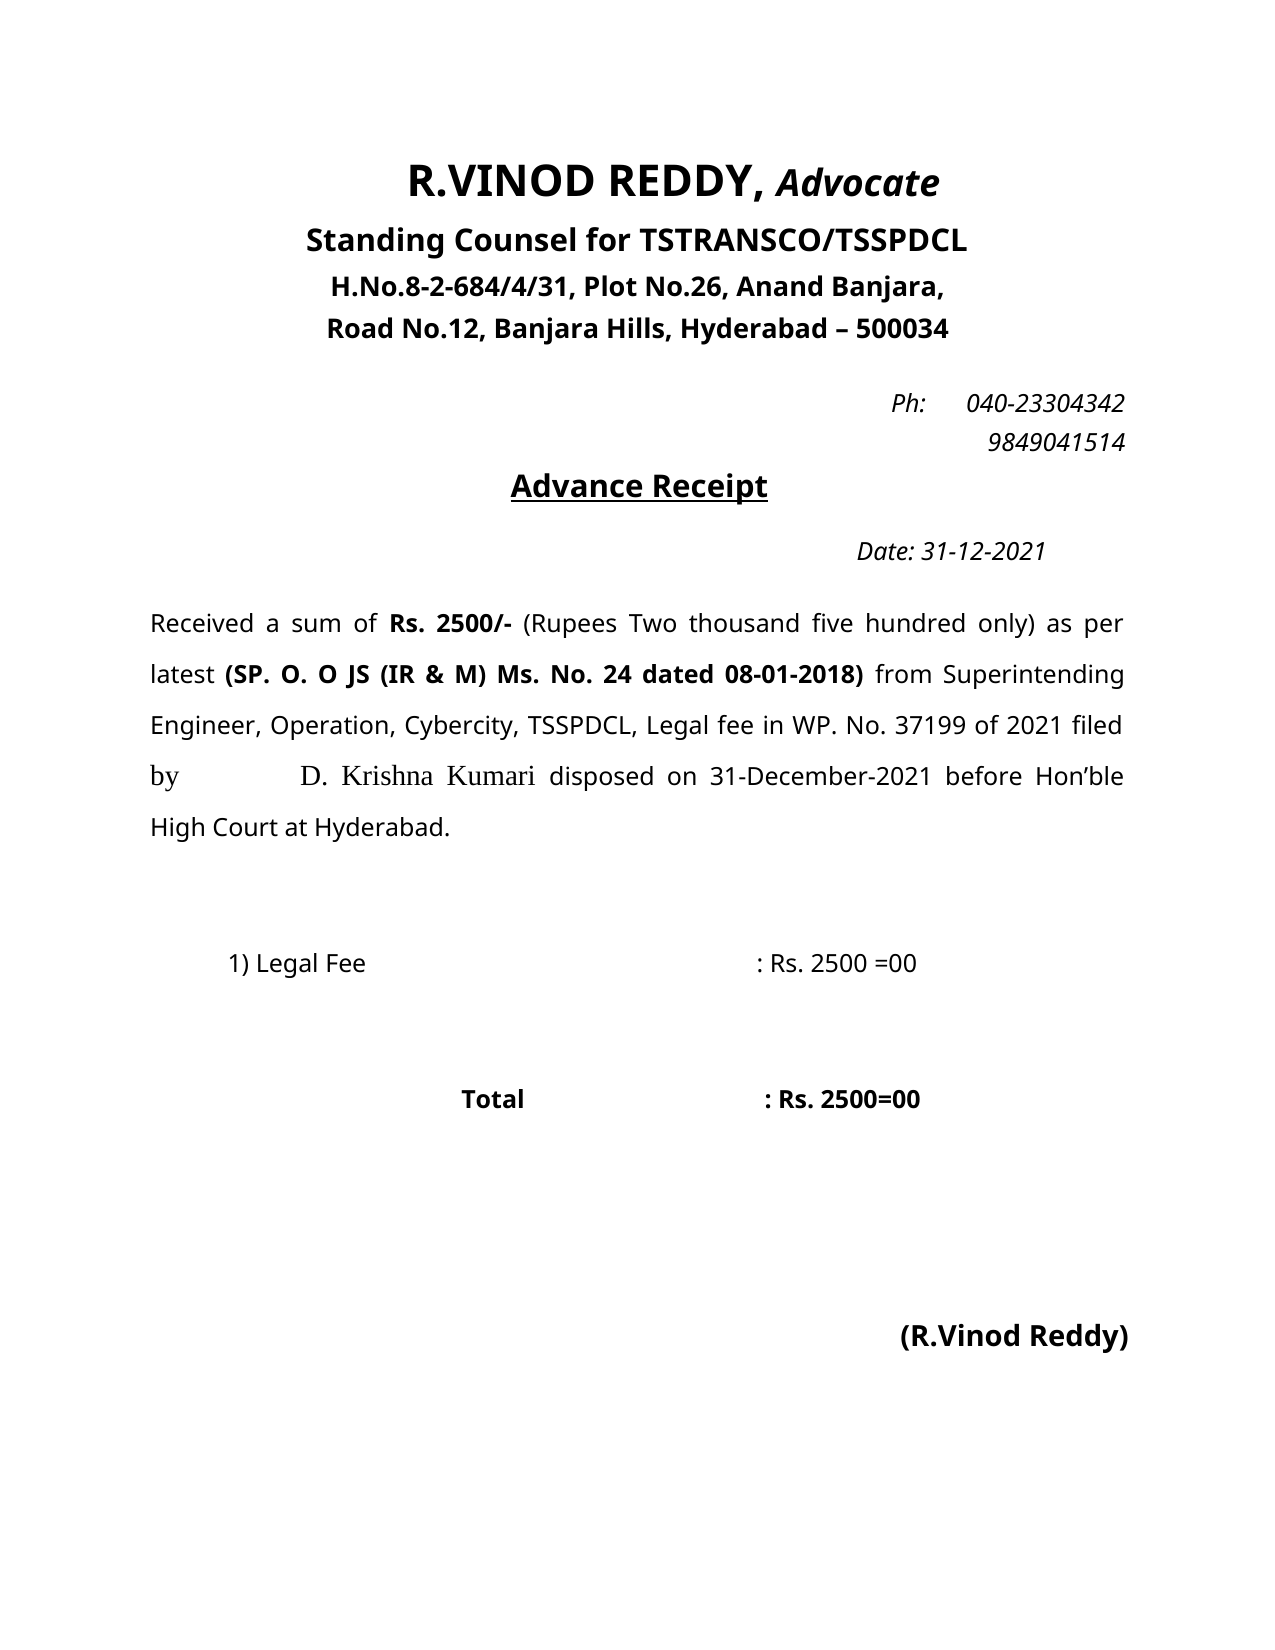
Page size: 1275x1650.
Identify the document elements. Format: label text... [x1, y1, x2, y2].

text Ph: 040-23304342 [150, 385, 1125, 419]
text Date: 31-12-2021 [227, 533, 1047, 567]
text Total : Rs. 2500=00 [227, 1082, 1010, 1116]
text 1) Legal Fee : Rs. 2500 =00 [227, 946, 1010, 980]
text H.No.8-2-684/4/31, Plot No.26, Anand Banjara, [150, 267, 1125, 304]
text Standing Counsel for TSTRANSCO/TSSPDCL [227, 218, 1047, 261]
text 9849041514 [150, 424, 1125, 458]
text (R.Vinod Reddy) [677, 1315, 1128, 1355]
text Advance Receipt [150, 463, 1128, 506]
text R.VINOD REDDY, Advocate [227, 150, 1047, 209]
text Road No.12, Banjara Hills, Hyderabad – 500034 [150, 310, 1125, 347]
text Received a sum of Rs. 2500/- (Rupees Two thousand five hundred only) as per latest (SP. O. O JS (IR & M) Ms. No. 24 dated 08-01-2018) from Superintending Engineer, Operation, Cybercity, TSSPDCL, Legal fee in WP. No. 37199 of 2021 filed by D. Krishna Kumari disposed on 31-December-2021 before Hon’ble High Court at Hyderabad. [150, 605, 1125, 844]
